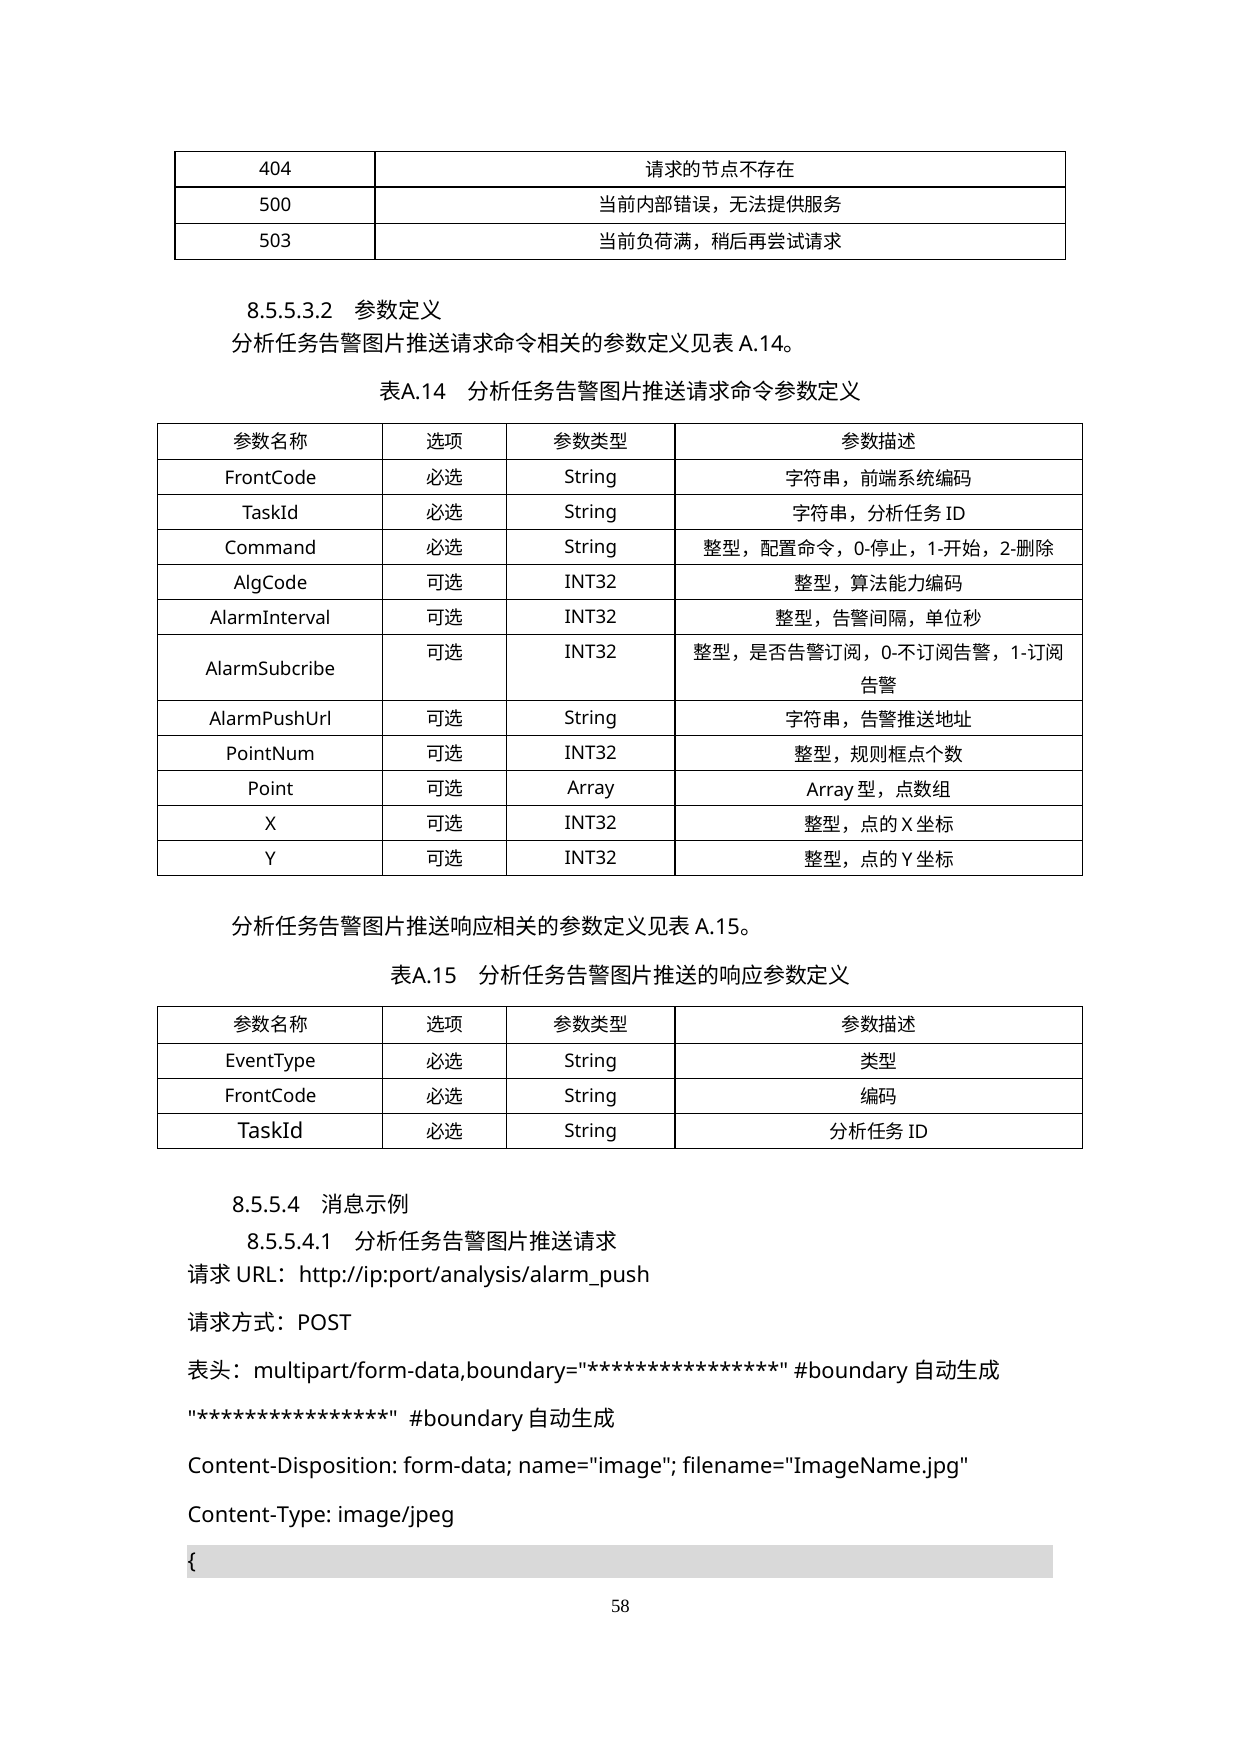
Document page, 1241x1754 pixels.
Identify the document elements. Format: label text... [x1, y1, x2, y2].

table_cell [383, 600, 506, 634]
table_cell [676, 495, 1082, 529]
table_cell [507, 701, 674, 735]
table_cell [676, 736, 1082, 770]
list 分析任务告警图片推送请求命令参数定义 [187, 374, 1053, 407]
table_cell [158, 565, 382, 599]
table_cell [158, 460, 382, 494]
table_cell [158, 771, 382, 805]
text 分析任务告警图片推送请求命令相关的参数定义见表A.14。 [187, 325, 1053, 358]
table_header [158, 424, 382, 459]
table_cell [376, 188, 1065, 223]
text 请求方式：POST [187, 1305, 1053, 1337]
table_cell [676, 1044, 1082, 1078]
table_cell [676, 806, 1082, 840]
text { [187, 1545, 1053, 1578]
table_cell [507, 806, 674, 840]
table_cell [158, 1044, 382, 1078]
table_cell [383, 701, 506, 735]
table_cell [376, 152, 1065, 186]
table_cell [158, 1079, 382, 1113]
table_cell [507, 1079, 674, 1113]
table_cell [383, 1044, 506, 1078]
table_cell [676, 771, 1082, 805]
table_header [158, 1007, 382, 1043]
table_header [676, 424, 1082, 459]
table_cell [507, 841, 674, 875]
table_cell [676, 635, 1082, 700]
list 分析任务告警图片推送请求 [247, 1224, 1053, 1257]
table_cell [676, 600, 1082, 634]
text 请求URL：http://ip:port/analysis/alarm_push [187, 1257, 1053, 1289]
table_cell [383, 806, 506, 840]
list 分析任务告警图片推送的响应参数定义 [187, 957, 1053, 990]
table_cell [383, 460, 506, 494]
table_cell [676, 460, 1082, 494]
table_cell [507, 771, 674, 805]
text Content-Disposition: form-data; name="image"; filename="ImageName.jpg" [187, 1449, 1053, 1482]
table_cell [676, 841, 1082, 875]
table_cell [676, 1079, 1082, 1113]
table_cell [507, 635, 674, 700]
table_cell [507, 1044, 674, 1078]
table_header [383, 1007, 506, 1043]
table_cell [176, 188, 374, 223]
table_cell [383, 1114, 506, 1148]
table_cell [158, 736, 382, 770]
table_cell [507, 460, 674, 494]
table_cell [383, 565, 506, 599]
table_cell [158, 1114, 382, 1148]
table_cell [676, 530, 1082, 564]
list 参数定义 [247, 293, 1053, 325]
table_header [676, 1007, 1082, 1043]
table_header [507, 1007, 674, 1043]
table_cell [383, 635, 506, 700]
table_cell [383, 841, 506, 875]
text "****************" #boundary自动生成 [187, 1401, 1053, 1433]
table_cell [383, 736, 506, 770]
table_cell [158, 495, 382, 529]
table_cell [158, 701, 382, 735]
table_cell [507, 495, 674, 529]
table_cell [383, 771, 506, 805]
list 消息示例 [232, 1186, 1053, 1219]
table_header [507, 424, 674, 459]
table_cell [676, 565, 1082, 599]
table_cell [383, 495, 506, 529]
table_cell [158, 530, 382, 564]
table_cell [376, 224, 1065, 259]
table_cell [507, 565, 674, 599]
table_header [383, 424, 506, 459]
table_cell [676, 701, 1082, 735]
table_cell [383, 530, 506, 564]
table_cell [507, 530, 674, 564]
text 分析任务告警图片推送响应相关的参数定义见表A.15。 [187, 909, 1053, 941]
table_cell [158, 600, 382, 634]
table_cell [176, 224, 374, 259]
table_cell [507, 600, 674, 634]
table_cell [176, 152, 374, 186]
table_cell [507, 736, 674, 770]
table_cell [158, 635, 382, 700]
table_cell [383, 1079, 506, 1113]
text 表头：multipart/form-data,boundary="****************" #boundary自动生成 [187, 1353, 1053, 1385]
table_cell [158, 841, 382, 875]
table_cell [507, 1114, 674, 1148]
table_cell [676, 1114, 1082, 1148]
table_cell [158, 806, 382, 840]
text Content-Type: image/jpeg [187, 1497, 1053, 1530]
